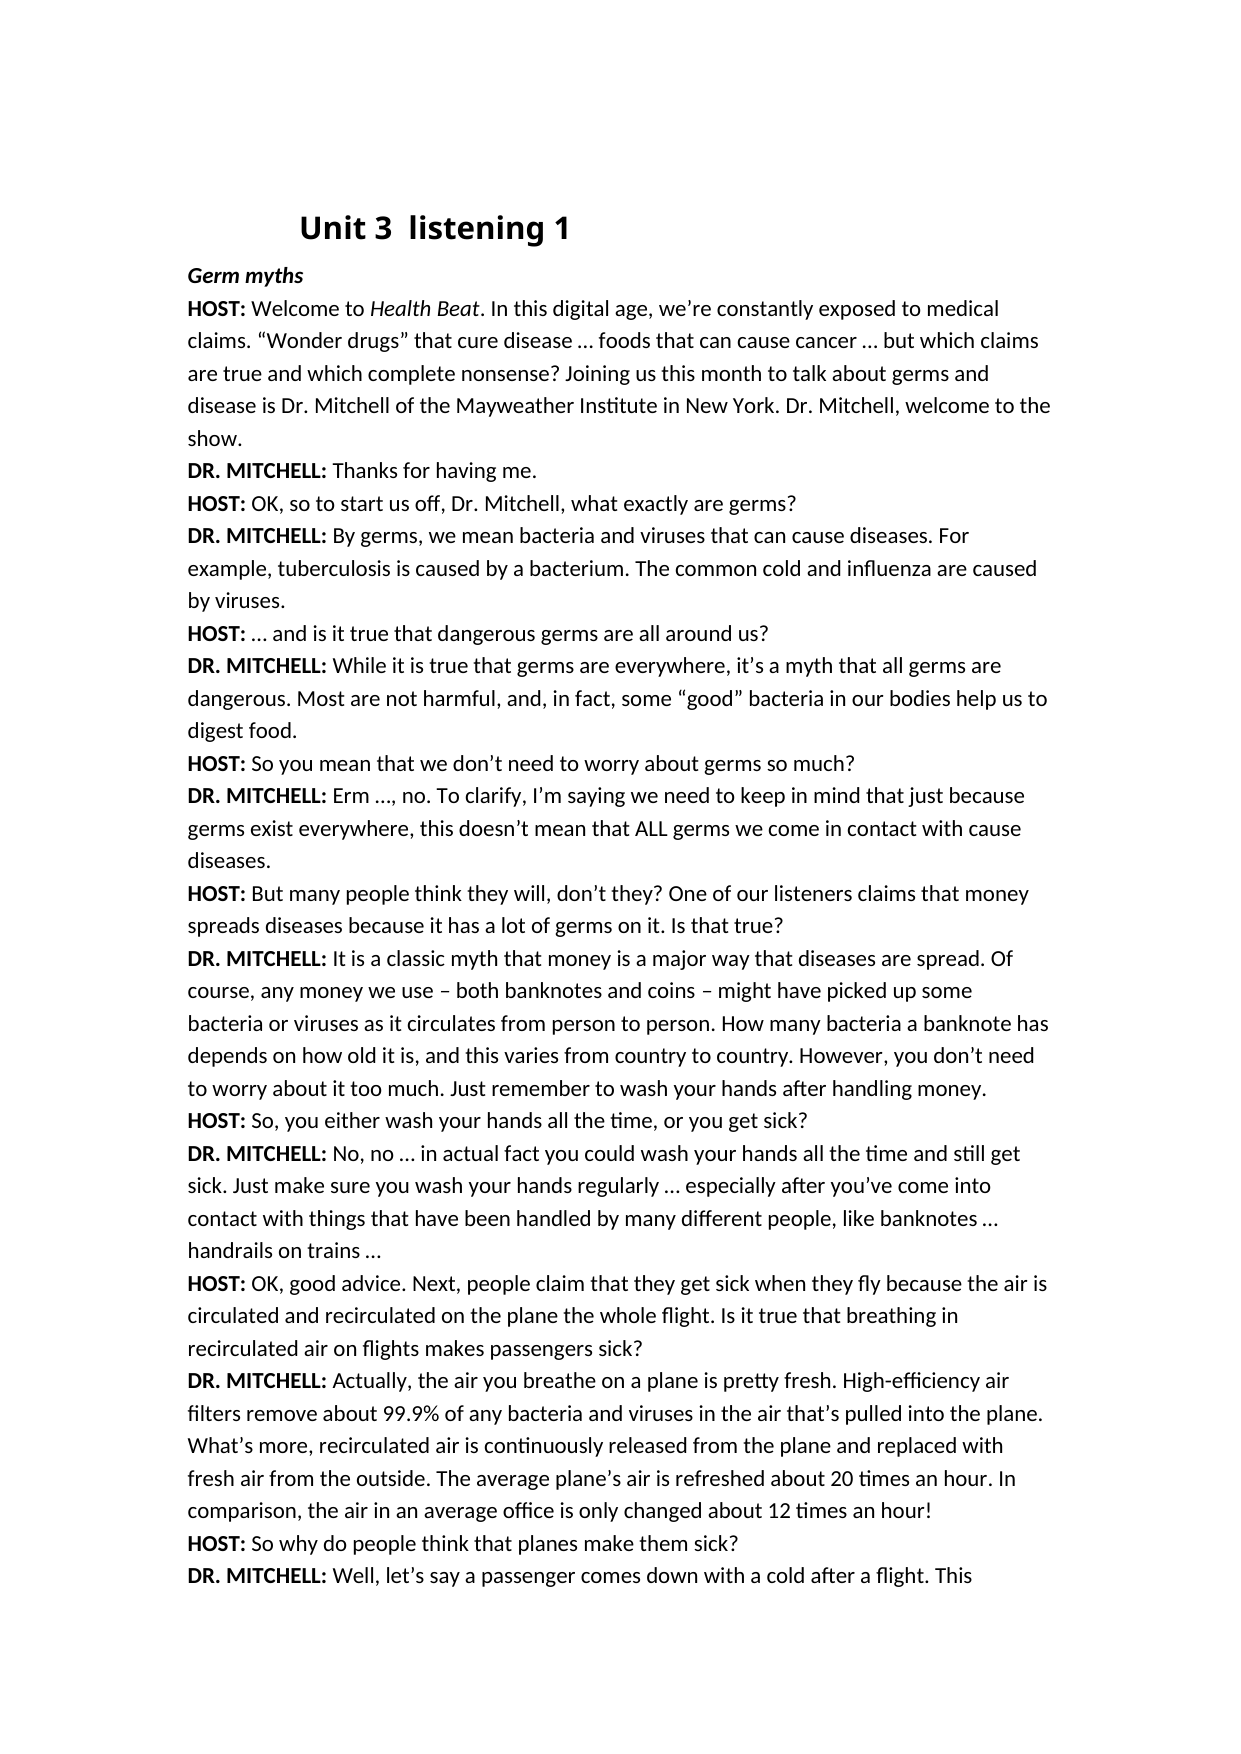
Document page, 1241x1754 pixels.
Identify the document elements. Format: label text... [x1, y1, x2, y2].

text DR. MITCHELL: Actually, the air you breathe on a plane is pretty fresh. High-efficiency air filters remove about 99.9% of any bacteria and viruses in the air that’s pulled into the plane. What’s more, recirculated air is continuously released from the plane and replaced with fresh air from the outside. The average plane’s air is refreshed about 20 times an hour. In comparison, the air in an average office is only changed about 12 times an hour! [187, 1364, 1053, 1527]
text HOST: OK, so to start us off, Dr. Mitchell, what exactly are germs? [187, 487, 1053, 519]
text DR. MITCHELL: While it is true that germs are everywhere, it’s a myth that all germs are dangerous. Most are not harmful, and, in fact, some “good” bacteria in our bodies help us to digest food. [187, 649, 1053, 747]
text Germ myths [187, 259, 1053, 292]
text HOST: So, you either wash your hands all the time, or you get sick? [187, 1104, 1053, 1137]
text DR. MITCHELL: It is a classic myth that money is a major way that diseases are spread. Of course, any money we use – both banknotes and coins – might have picked up some bacteria or viruses as it circulates from person to person. How many bacteria a banknote has depends on how old it is, and this varies from country to country. However, you don’t need to worry about it too much. Just remember to wash your hands after handling money. [187, 942, 1053, 1104]
text HOST: So you mean that we don’t need to worry about germs so much? [187, 747, 1053, 779]
text HOST: OK, good advice. Next, people claim that they get sick when they fly because the air is circulated and recirculated on the plane the whole flight. Is it true that breathing in recirculated air on flights makes passengers sick? [187, 1267, 1053, 1364]
text DR. MITCHELL: By germs, we mean bacteria and viruses that can cause diseases. For example, tuberculosis is caused by a bacterium. The common cold and influenza are caused by viruses. [187, 519, 1053, 617]
text DR. MITCHELL: Erm …, no. To clarify, I’m saying we need to keep in mind that just because germs exist everywhere, this doesn’t mean that ALL germs we come in contact with cause diseases. [187, 779, 1053, 877]
text DR. MITCHELL: No, no … in actual fact you could wash your hands all the time and still get sick. Just make sure you wash your hands regularly … especially after you’ve come into contact with things that have been handled by many different people, like banknotes … handrails on trains … [187, 1137, 1053, 1267]
text DR. MITCHELL: Thanks for having me. [187, 454, 1053, 487]
text Unit 3 listening 1 [187, 194, 1053, 259]
text HOST: Welcome to Health Beat. In this digital age, we’re constantly exposed to medical claims. “Wonder drugs” that cure disease … foods that can cause cancer … but which claims are true and which complete nonsense? Joining us this month to talk about germs and disease is Dr. Mitchell of the Mayweather Institute in New York. Dr. Mitchell, welcome to the show. [187, 292, 1053, 454]
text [187, 1559, 1053, 1592]
text HOST: So why do people think that planes make them sick? [187, 1527, 1053, 1559]
text HOST: But many people think they will, don’t they? One of our listeners claims that money spreads diseases because it has a lot of germs on it. Is that true? [187, 877, 1053, 942]
text HOST: … and is it true that dangerous germs are all around us? [187, 617, 1053, 649]
